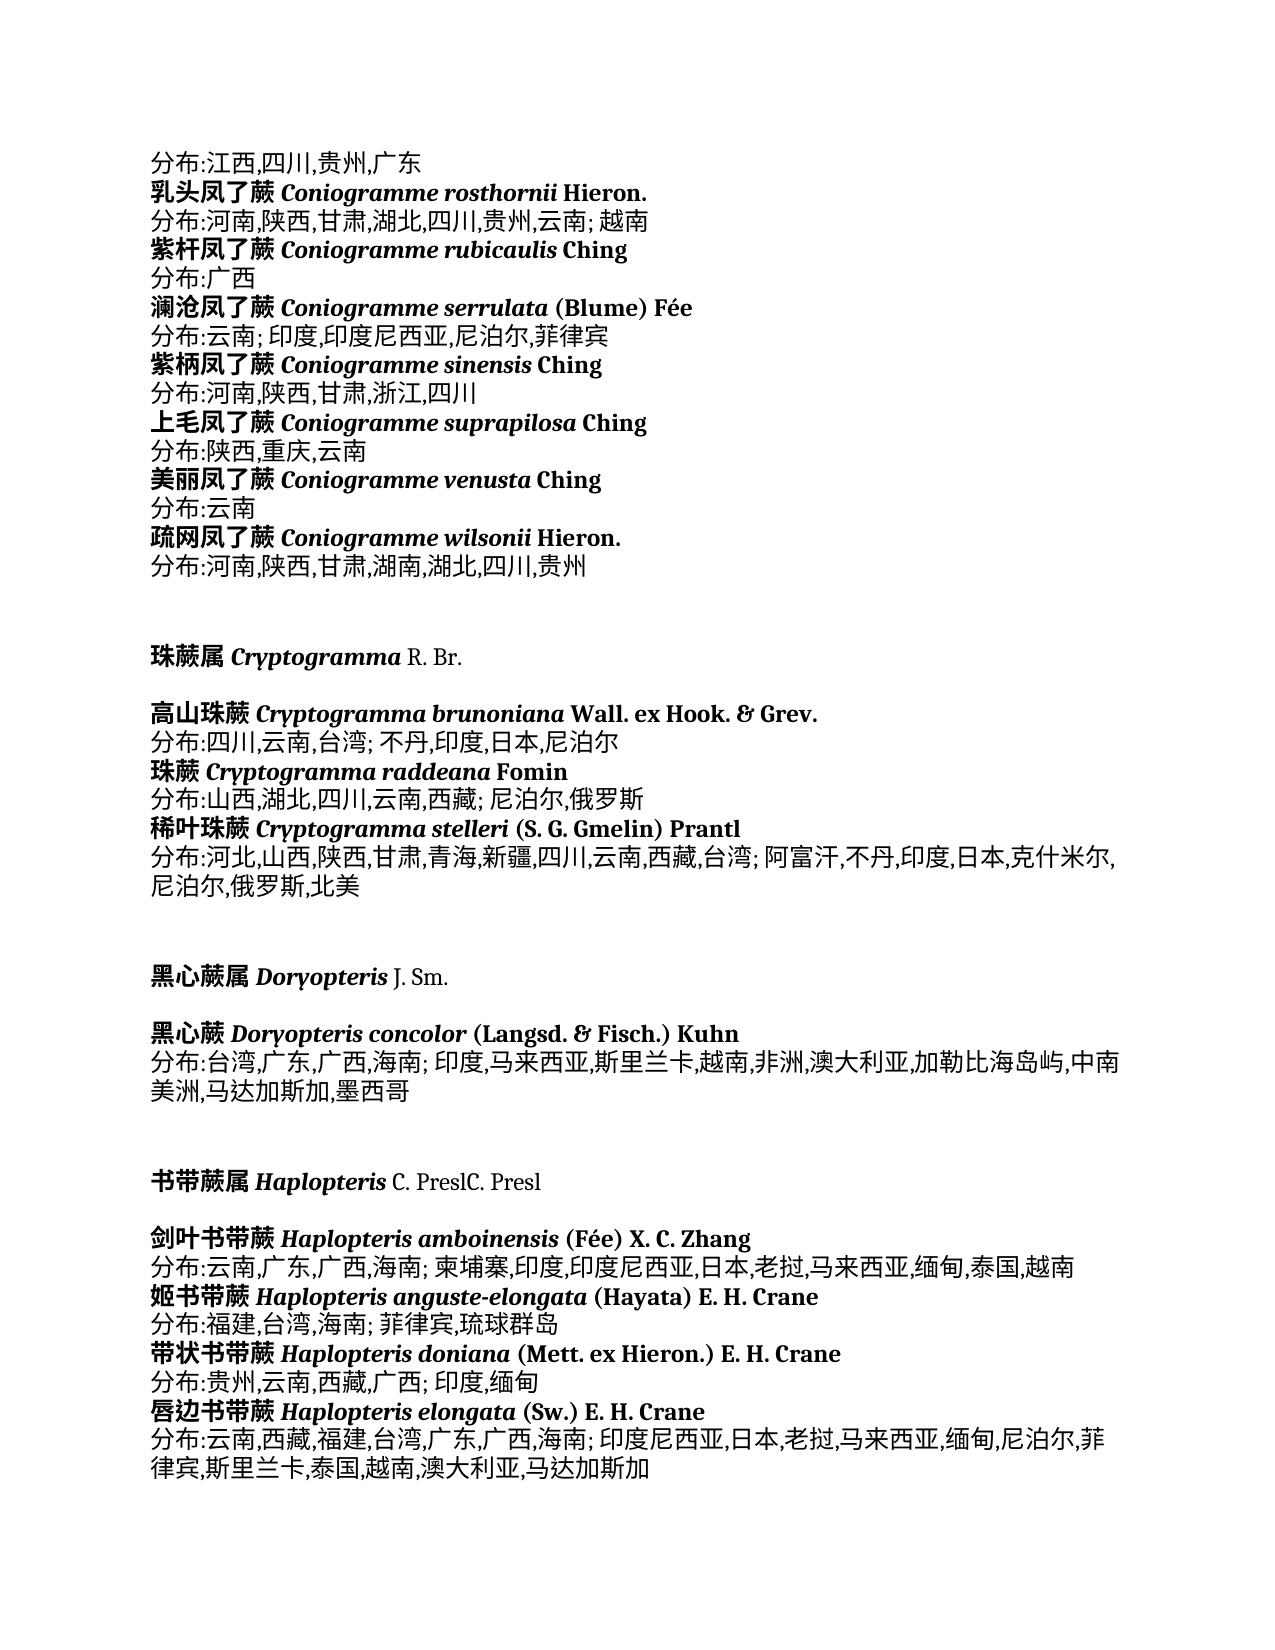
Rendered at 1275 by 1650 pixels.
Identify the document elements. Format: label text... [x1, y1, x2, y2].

text 珠蕨属 Cryptogramma R. Br. 高山珠蕨 Cryptogramma brunoniana Wall. ex Hook. & Grev. 分布:四川,云南,台湾; 不丹,印度,日本,尼泊尔 珠蕨 Cryptogramma raddeana Fomin 分布:山西,湖北,四川,云南,西藏; 尼泊尔,俄罗斯 稀叶珠蕨 Cryptogramma stelleri (S. G. Gmelin) Prantl 分布:河北,山西,陕西,甘肃,青海,新疆,四川,云南,西藏,台湾; 阿富汗,不丹,印度,日本,克什米尔,尼泊尔,俄罗斯,北美 [150, 642, 1125, 959]
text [150, 1167, 1125, 1484]
text 黑心蕨属 Doryopteris J. Sm. 黑心蕨 Doryopteris concolor (Langsd. & Fisch.) Kuhn 分布:台湾,广东,广西,海南; 印度,马来西亚,斯里兰卡,越南,非洲,澳大利亚,加勒比海岛屿,中南美洲,马达加斯加,墨西哥 [150, 962, 1125, 1164]
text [150, 150, 1125, 639]
